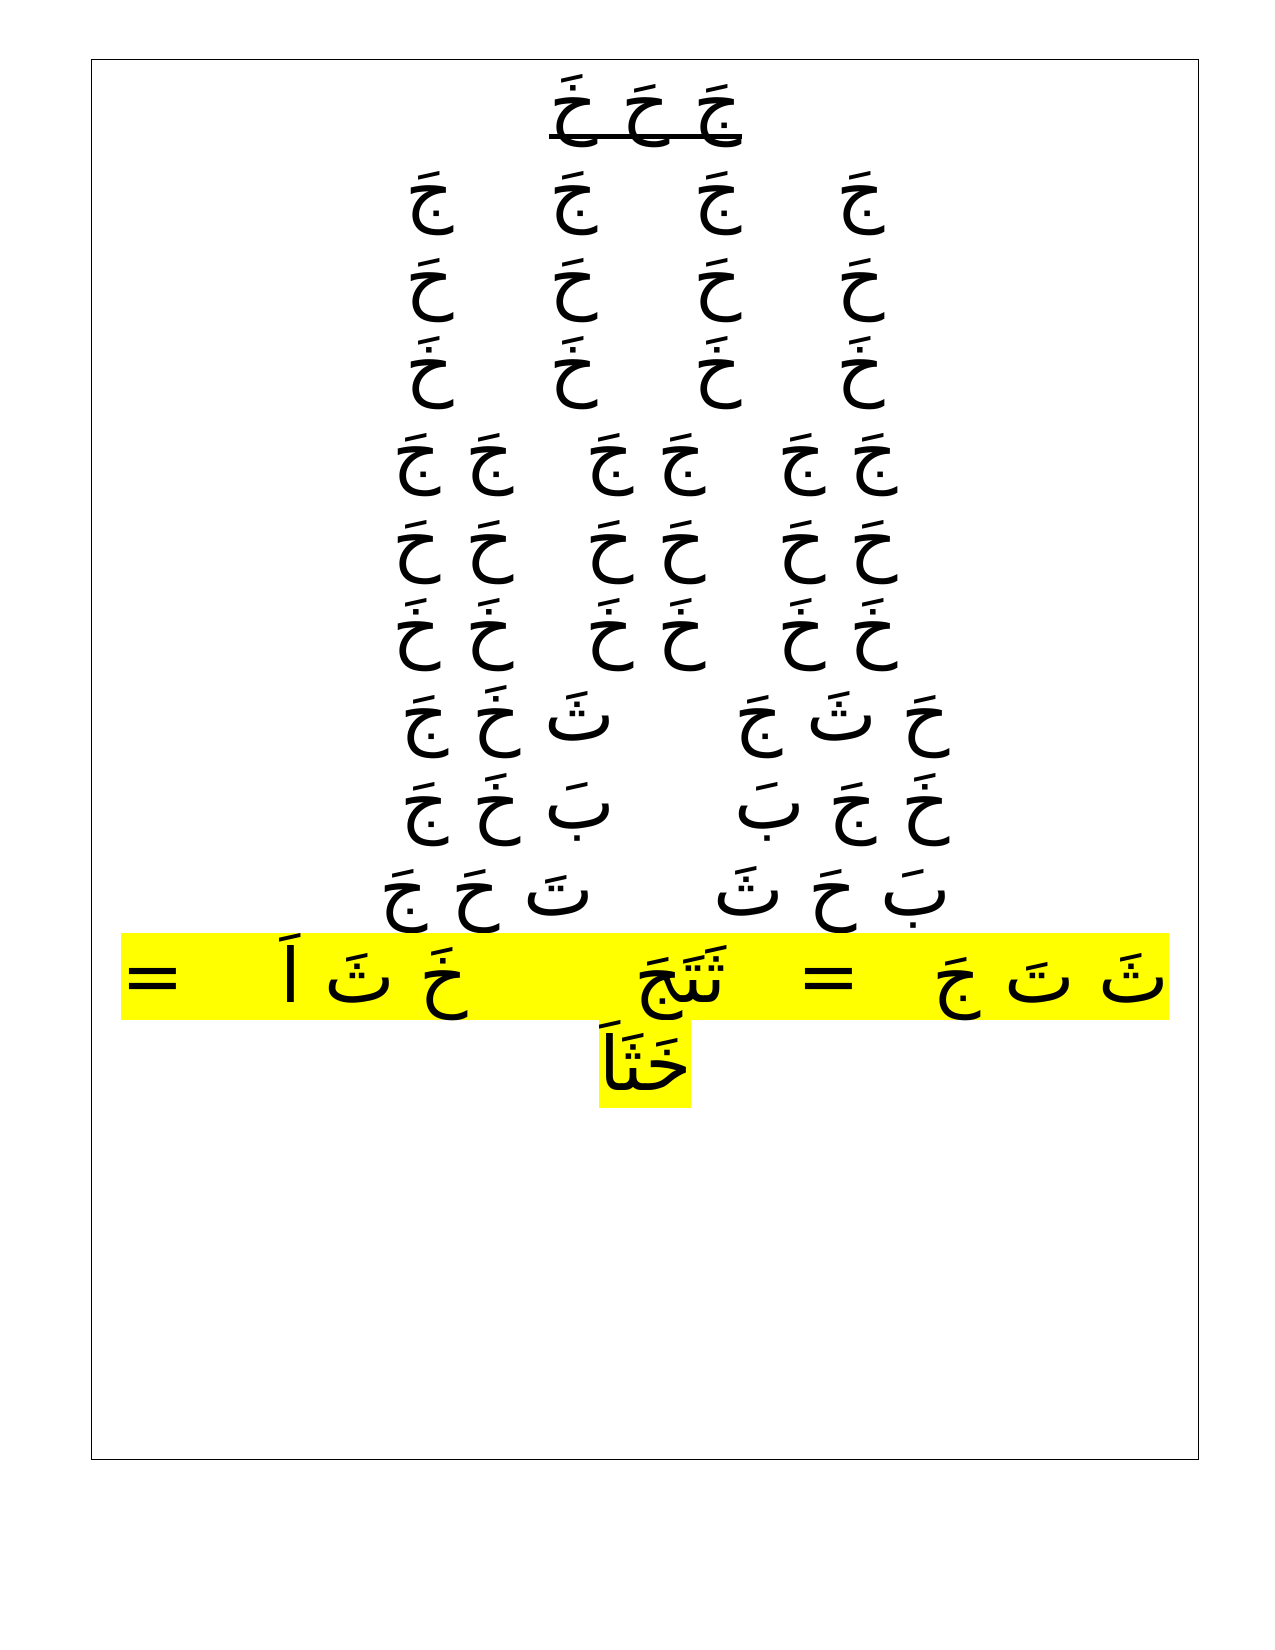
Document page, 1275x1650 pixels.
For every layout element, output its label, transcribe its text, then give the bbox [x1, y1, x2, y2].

table_header جَ حَ خَ جَ جَ جَ جَ حَ حَ حَ حَ خَ خَ خَ خَ جَ جَ جَ جَ جَ جَ حَ حَ حَ حَ حَ حَ خَ خَ خَ خَ خَ خَ حَ ثَ جَ ثَ خَ جَ خَ جَ بَ بَ خَ جَ بَ حَ ثَ تَ حَ جَ ثَ تَ جَ = ثَتَجَ خَ ثَ اَ = خَثَاَ [92, 60, 1198, 1459]
